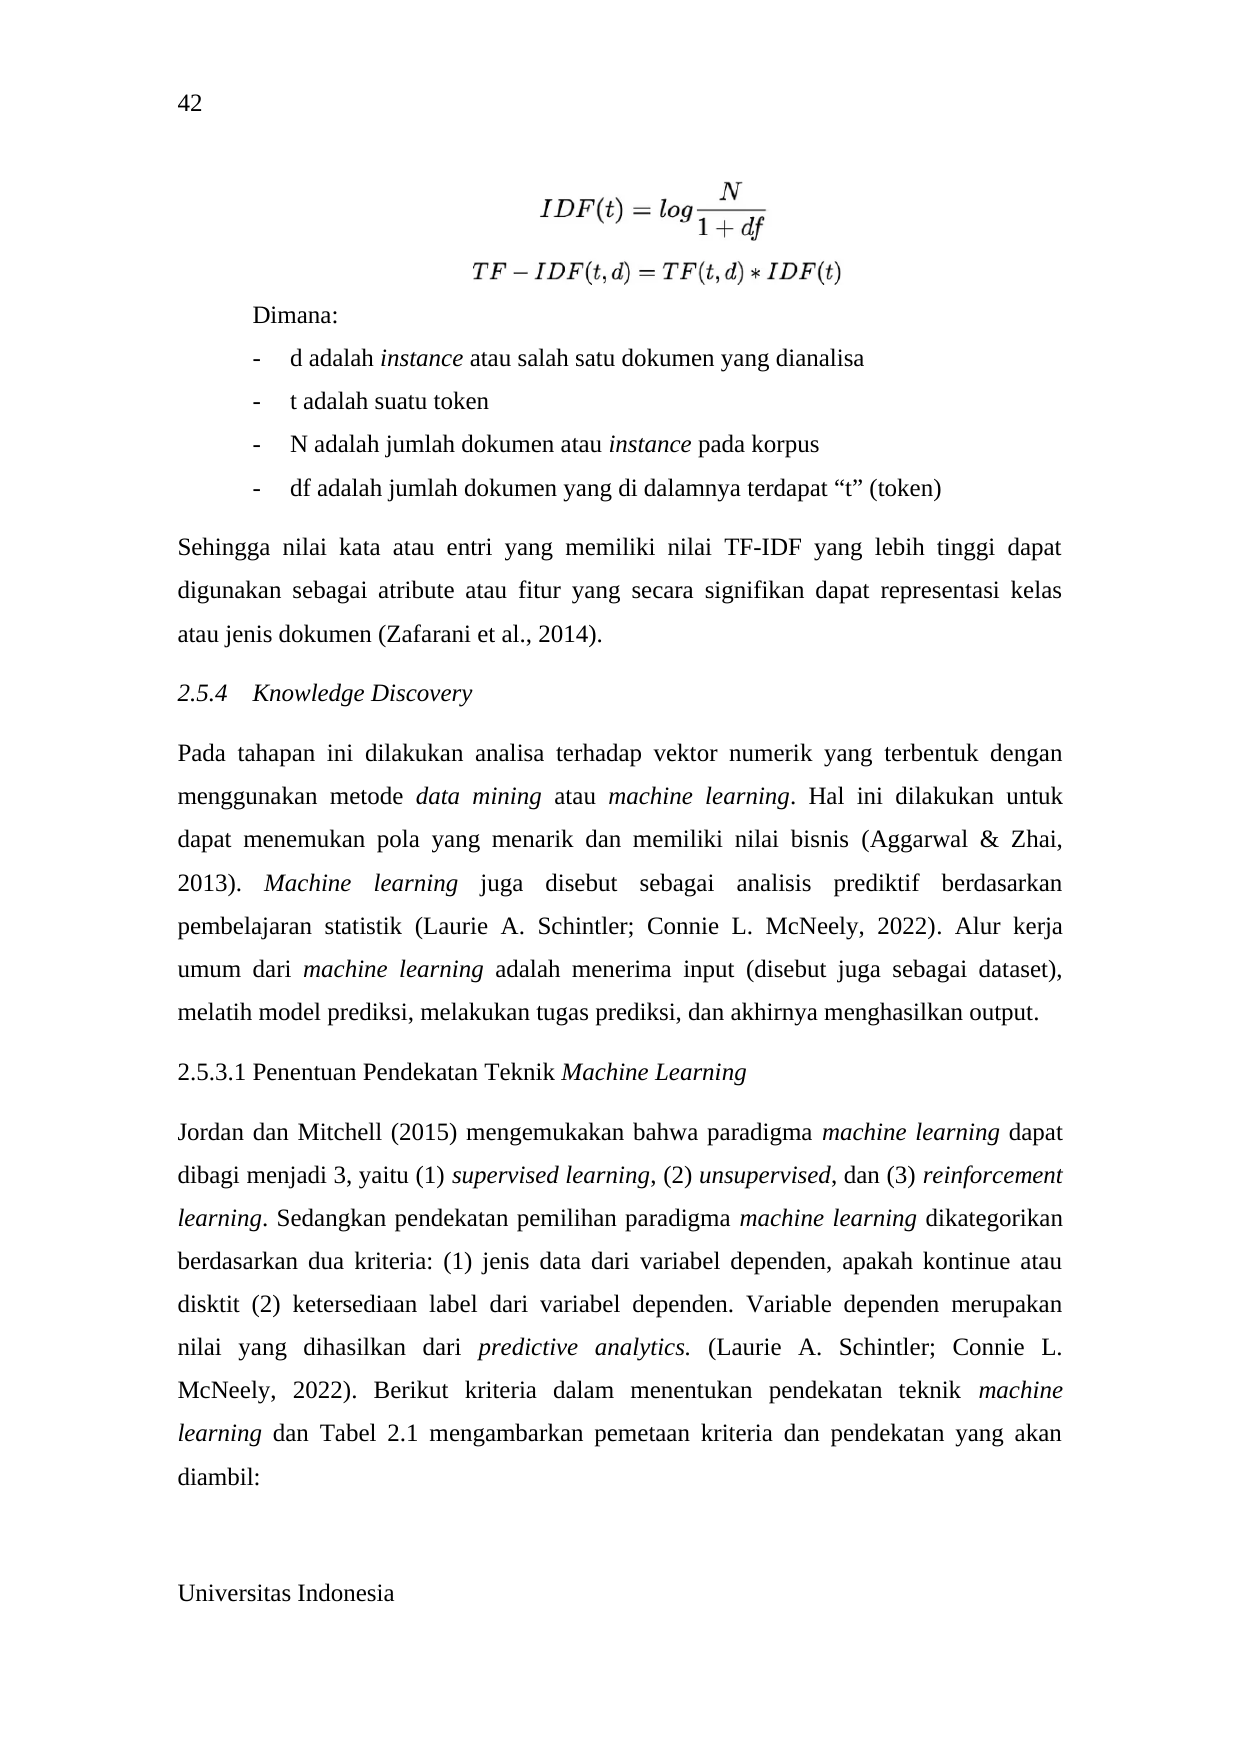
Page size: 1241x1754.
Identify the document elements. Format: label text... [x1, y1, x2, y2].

subtitle Knowledge Discovery [177, 678, 1063, 707]
text Sehingga nilai kata atau entri yang memiliki nilai TF-IDF yang lebih tinggi dapat digunakan sebagai atribute atau fitur yang secara signifikan dapat representasi kelas atau jenis dokumen (Zafarani et al., 2014). [177, 532, 1063, 647]
picture [539, 177, 776, 241]
subtitle 2.5.3.1 Penentuan Pendekatan Teknik Machine Learning [177, 1057, 1063, 1086]
picture [471, 255, 844, 286]
text Jordan dan Mitchell (2015) mengemukakan bahwa paradigma machine learning dapat dibagi menjadi 3, yaitu (1) supervised learning, (2) unsupervised, dan (3) reinforcement learning. Sedangkan pendekatan pemilihan paradigma machine learning dikategorikan berdasarkan dua kriteria: (1) jenis data dari variabel dependen, apakah kontinue atau disktit (2) ketersediaan label dari variabel dependen. Variable dependen merupakan nilai yang dihasilkan dari predictive analytics. (Laurie A. Schintler; Connie L. McNeely, 2022). Berikut kriteria dalam menentukan pendekatan teknik machine learning dan Tabel 2.1 mengambarkan pemetaan kriteria dan pendekatan yang akan diambil: [177, 1117, 1063, 1490]
list t adalah suatu token [252, 386, 1063, 415]
list df adalah jumlah dokumen yang di dalamnya terdapat “t” (token) [252, 473, 1063, 501]
list d adalah instance atau salah satu dokumen yang dianalisa [252, 343, 1063, 372]
text Pada tahapan ini dilakukan analisa terhadap vektor numerik yang terbentuk dengan menggunakan metode data mining atau machine learning. Hal ini dilakukan untuk dapat menemukan pola yang menarik dan memiliki nilai bisnis (Aggarwal & Zhai, 2013). Machine learning juga disebut sebagai analisis prediktif berdasarkan pembelajaran statistik (Laurie A. Schintler; Connie L. McNeely, 2022). Alur kerja umum dari machine learning adalah menerima input (disebut juga sebagai dataset), melatih model prediksi, melakukan tugas prediksi, dan akhirnya menghasilkan output. [177, 738, 1063, 1026]
list Dimana: [252, 300, 1063, 329]
list N adalah jumlah dokumen atau instance pada korpus [252, 429, 1063, 458]
